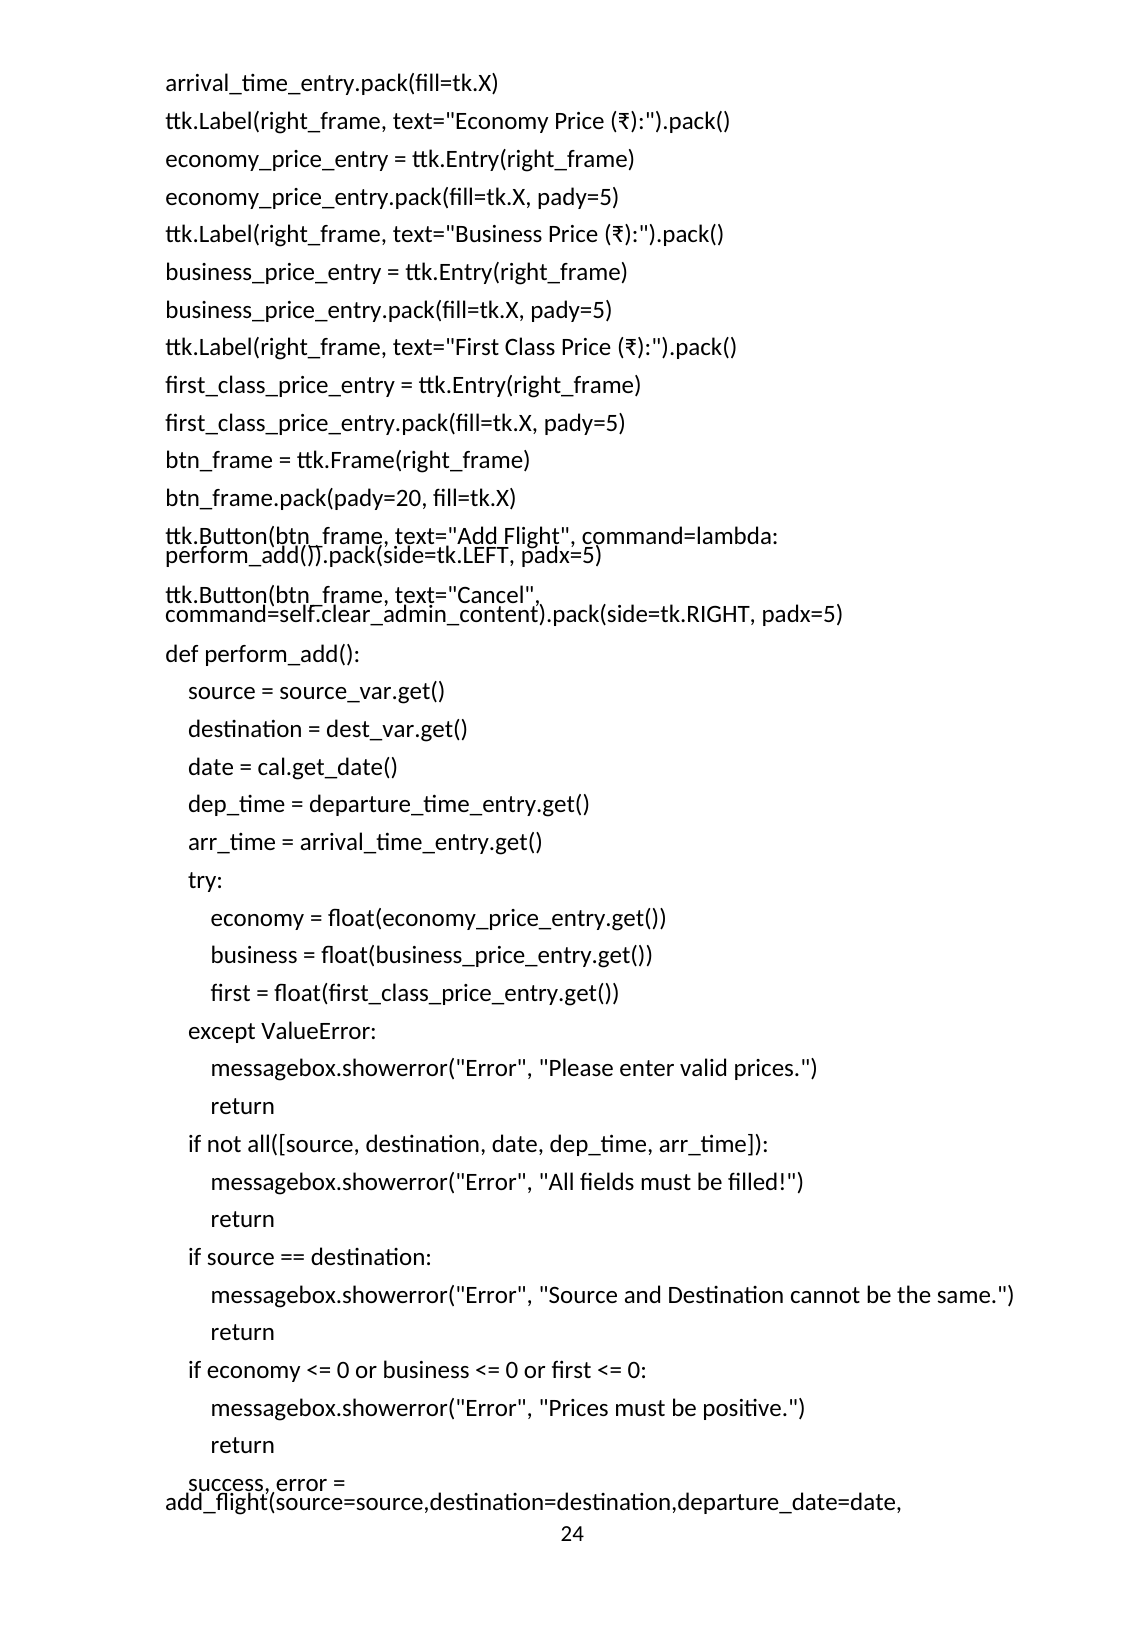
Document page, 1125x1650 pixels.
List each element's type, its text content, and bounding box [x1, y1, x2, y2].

text try: [120, 871, 1024, 892]
text destination = dest_var.get() [120, 721, 1024, 742]
text messagebox.showerror("Error", "Please enter valid prices.") [120, 1060, 1024, 1081]
text ttk.Label(right_frame, text="First Class Price (₹):").pack() [120, 339, 1024, 360]
text btn_frame = ttk.Frame(right_frame) [120, 452, 1024, 473]
text business_price_entry = ttk.Entry(right_frame) [120, 263, 1024, 284]
text def perform_add(): [120, 645, 1024, 666]
text business_price_entry.pack(fill=tk.X, pady=5) [120, 301, 1024, 322]
text messagebox.showerror("Error", "All fields must be filled!") [120, 1173, 1024, 1194]
text date = cal.get_date() [120, 758, 1024, 779]
text arr_time = arrival_time_entry.get() [120, 834, 1024, 855]
text if not all([source, destination, date, dep_time, arr_time]): [120, 1135, 1024, 1156]
text ttk.Label(right_frame, text="Business Price (₹):").pack() [120, 226, 1024, 247]
text ttk.Button(btn_frame, text="Add Flight", command=lambda: perform_add()).pack(side=tk.LEFT, padx=5) [120, 527, 1024, 570]
text return [120, 1324, 1024, 1345]
text if economy <= 0 or business <= 0 or first <= 0: [120, 1362, 1024, 1383]
text if source == destination: [120, 1248, 1024, 1269]
text messagebox.showerror("Error", "Prices must be positive.") [120, 1399, 1024, 1420]
text first = float(first_class_price_entry.get()) [120, 984, 1024, 1006]
text first_class_price_entry = ttk.Entry(right_frame) [120, 377, 1024, 398]
text messagebox.showerror("Error", "Source and Destination cannot be the same.") [120, 1286, 1024, 1307]
text first_class_price_entry.pack(fill=tk.X, pady=5) [120, 414, 1024, 435]
text return [120, 1211, 1024, 1232]
text dep_time = departure_time_entry.get() [120, 796, 1024, 817]
text ttk.Button(btn_frame, text="Cancel", command=self.clear_admin_content).pack(side=tk.RIGHT, padx=5) [120, 586, 1024, 628]
text success, error = add_flight(source=source,destination=destination,departure_date=date, [120, 1475, 1024, 1517]
text economy = float(economy_price_entry.get()) [120, 909, 1024, 930]
text economy_price_entry.pack(fill=tk.X, pady=5) [120, 188, 1024, 209]
text arrival_time_entry.pack(fill=tk.X) [120, 75, 1024, 96]
text return [120, 1098, 1024, 1119]
text source = source_var.get() [120, 683, 1024, 704]
text economy_price_entry = ttk.Entry(right_frame) [120, 150, 1024, 171]
text return [120, 1437, 1024, 1458]
text btn_frame.pack(pady=20, fill=tk.X) [120, 490, 1024, 511]
text ttk.Label(right_frame, text="Economy Price (₹):").pack() [120, 113, 1024, 134]
text except ValueError: [120, 1022, 1024, 1043]
text business = float(business_price_entry.get()) [120, 947, 1024, 968]
